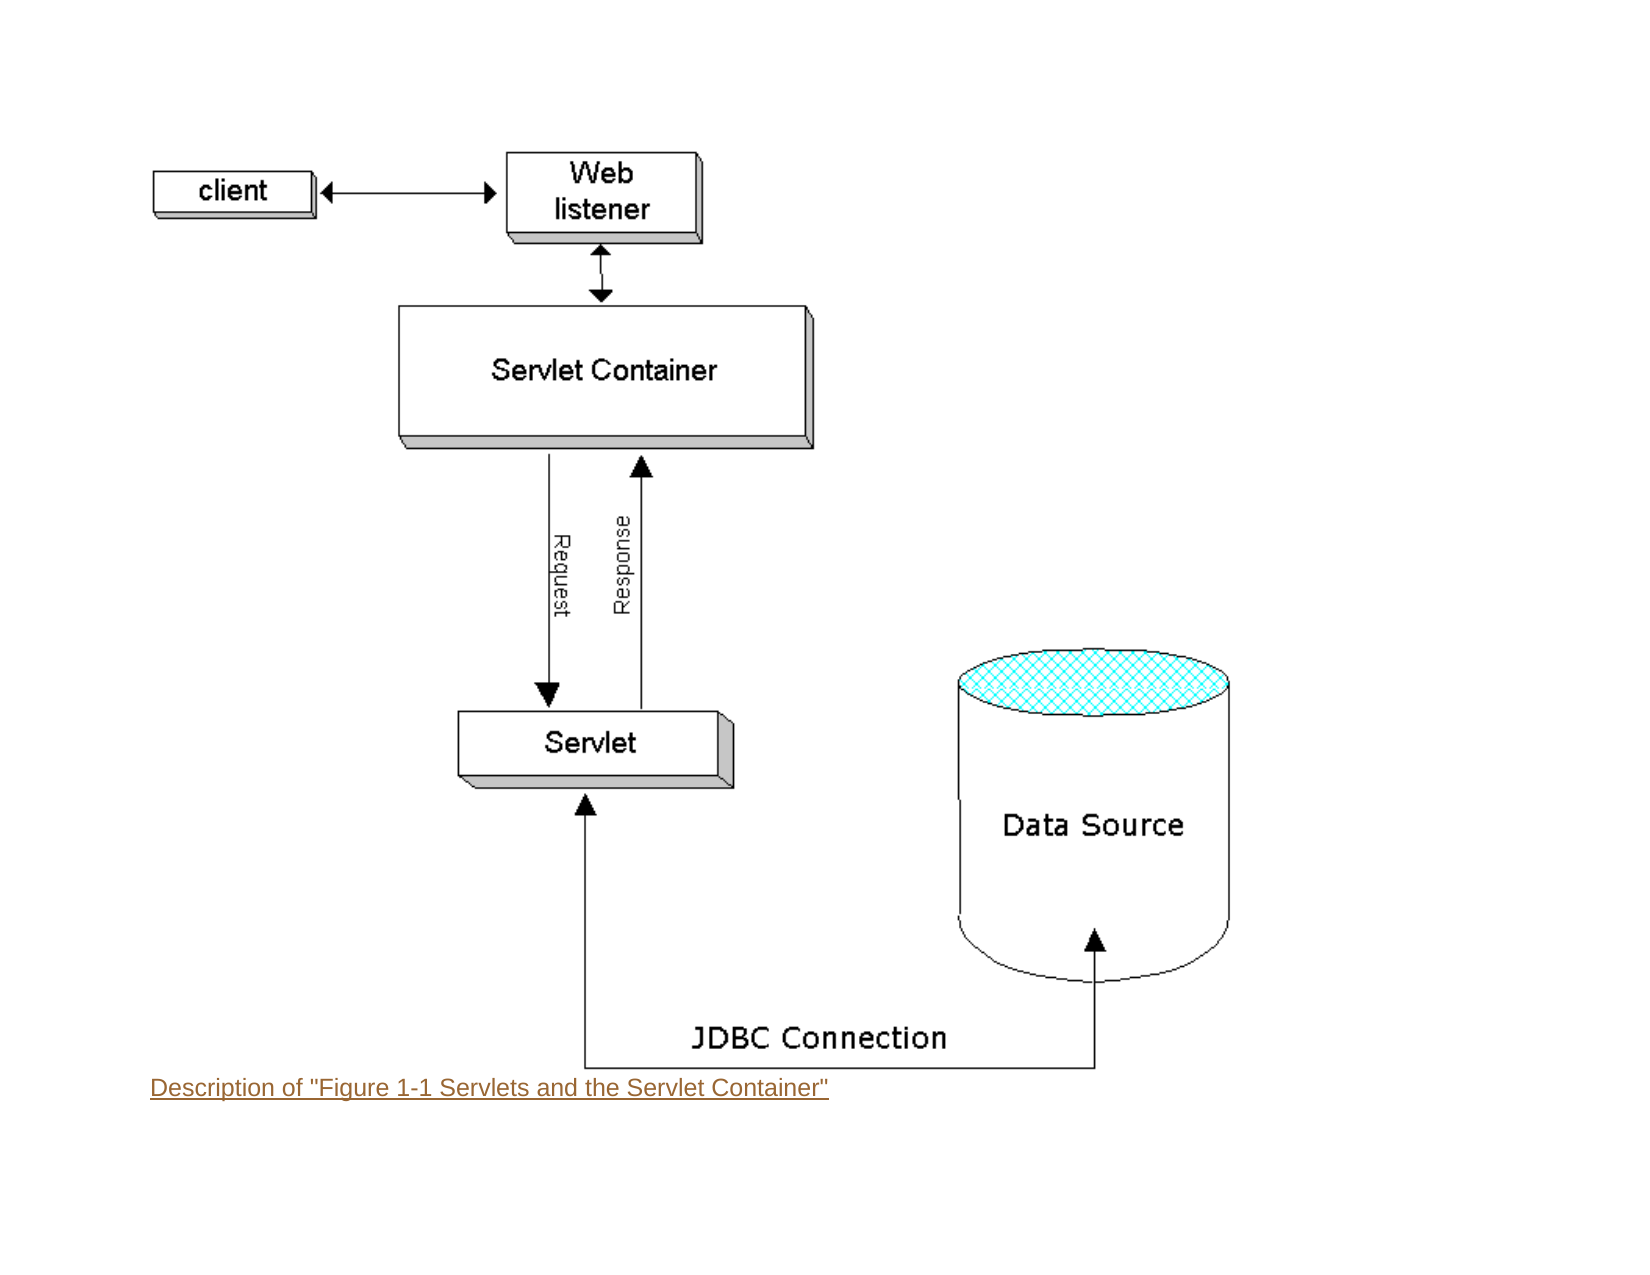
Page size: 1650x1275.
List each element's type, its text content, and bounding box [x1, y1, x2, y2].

picture [150, 150, 1241, 1074]
text Description of "Figure 1-1 Servlets and the Servlet Container" [829, 150, 1500, 1102]
